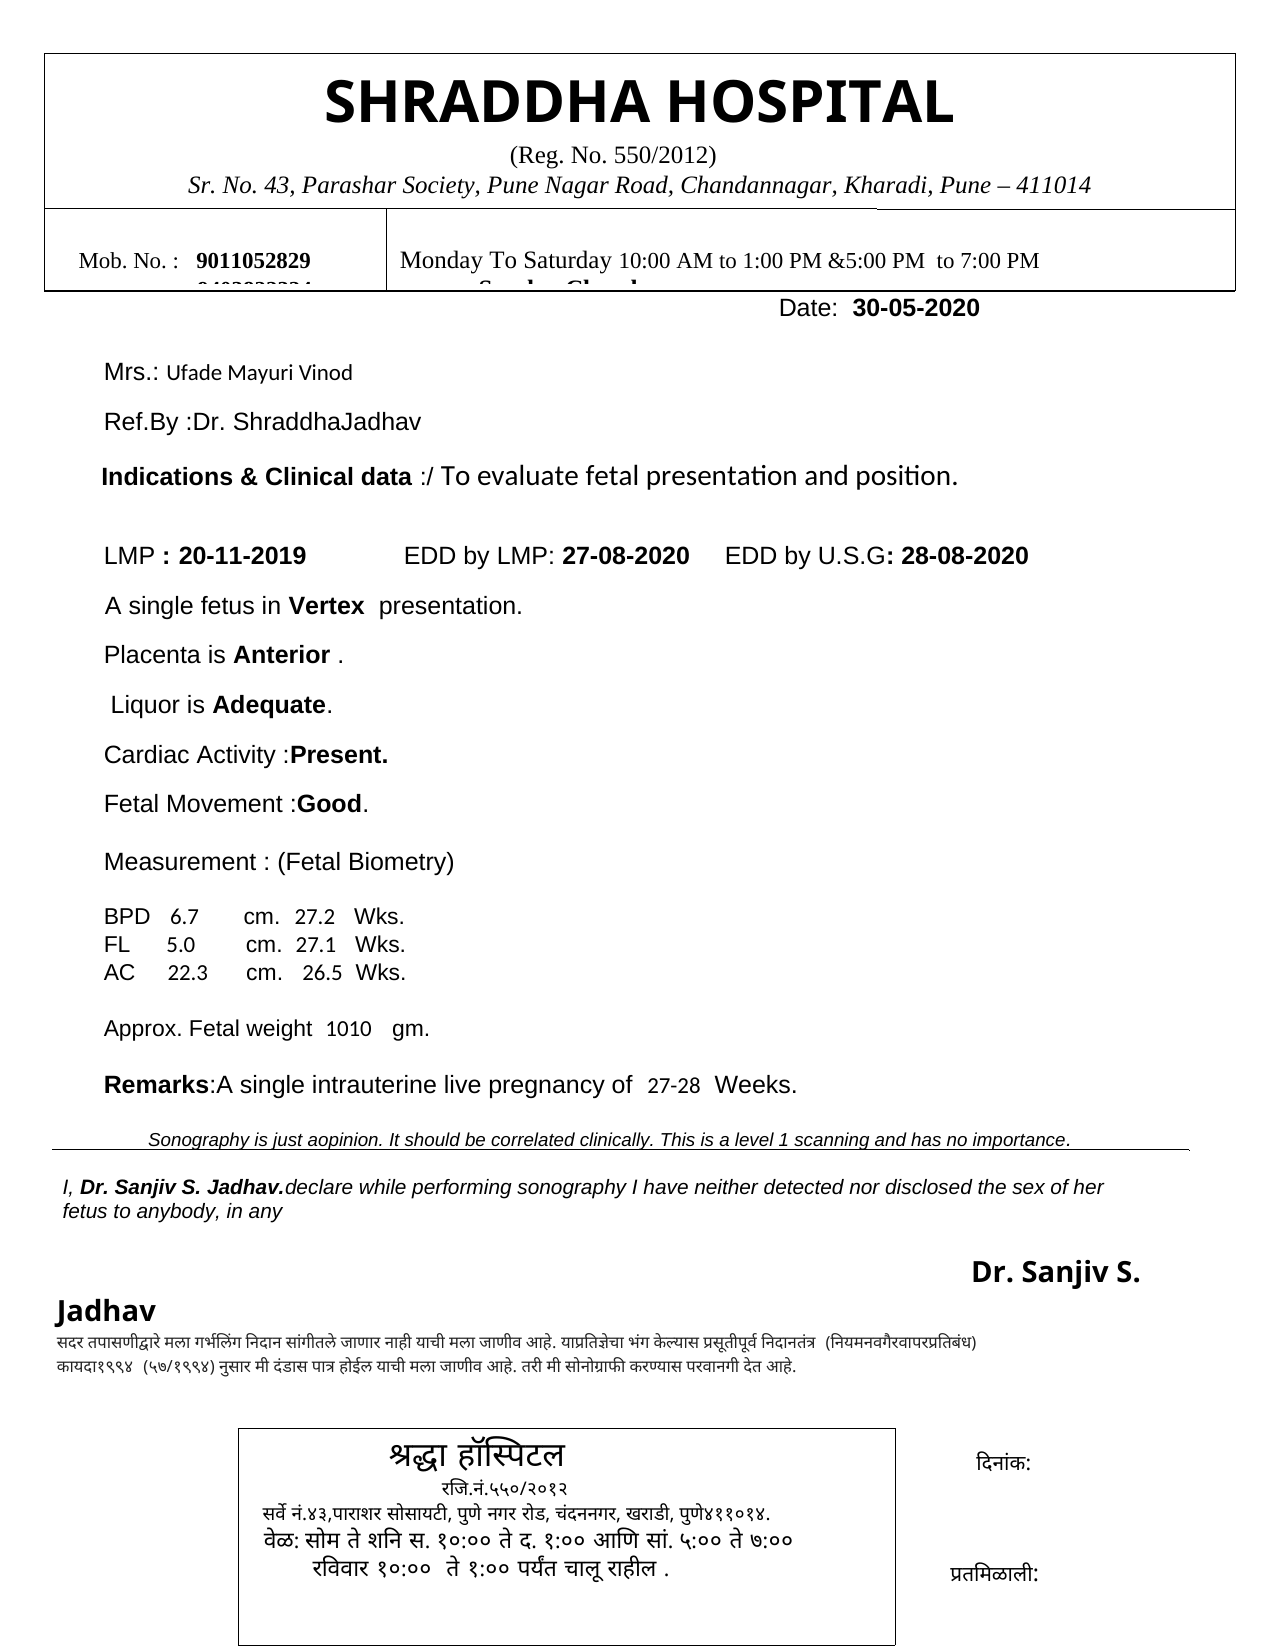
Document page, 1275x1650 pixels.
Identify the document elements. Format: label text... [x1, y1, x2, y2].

text दिनांक: [896, 1448, 1228, 1476]
text सदर तपासणीद्वारे मला गर्भलिंग निदान सांगीतले जाणार नाही याची मला जाणीव आहे. याप्रतिज्ञेचा भंग केल्यास प्रसूतीपूर्व निदानतंत्र (नियमनवगैरवापरप्रतिबंध) [57, 1330, 1228, 1355]
text FL cm. Wks. [28, 930, 1228, 958]
text Dr. Sanjiv S. Jadhav [57, 1251, 1228, 1330]
text प्रतमिळाली: [896, 1557, 1228, 1588]
text Cardiac Activity :. [10, 739, 1228, 768]
text Measurement : (Fetal Biometry) [10, 847, 1228, 875]
text Approx. Fetal weight gm. [28, 1014, 1228, 1042]
text Ref.By :Dr. ShraddhaJadhav [10, 407, 1228, 436]
text BPD cm. Wks. [10, 902, 1228, 930]
text Fetal Movement :. [10, 789, 1228, 818]
text Placenta is . [10, 640, 1228, 669]
text LMP : EDD by LMP: EDD by U.S.G: [28, 541, 1228, 570]
text AC cm. Wks. [28, 958, 1228, 986]
text A single fetus in presentation. [28, 591, 1228, 619]
text fetus to anybody, in any [57, 1199, 1228, 1223]
text I, Dr. Sanjiv S. Jadhav.declare while performing sonography I have neither detected nor disclosed the sex of her [57, 1175, 1228, 1199]
text Sonography is just aopinion. It should be correlated clinically. This is a level 1 scanning and has no importance. [28, 1127, 1228, 1151]
text Date: [703, 293, 1228, 322]
text Liquor is . [10, 690, 1228, 719]
text Mrs.: [10, 357, 1228, 386]
text Remarks:A single intrauterine live pregnancy of Weeks. [28, 1070, 1228, 1099]
text Indications & Clinical data :/ To evaluate fetal presentation and position. [0, 457, 1228, 492]
text कायदा१९९४ (५७/१९९४) नुसार मी दंडास पात्र होईल याची मला जाणीव आहे. तरी मी सोनोग्राफी करण्यास परवानगी देत आहे. [57, 1355, 1228, 1419]
